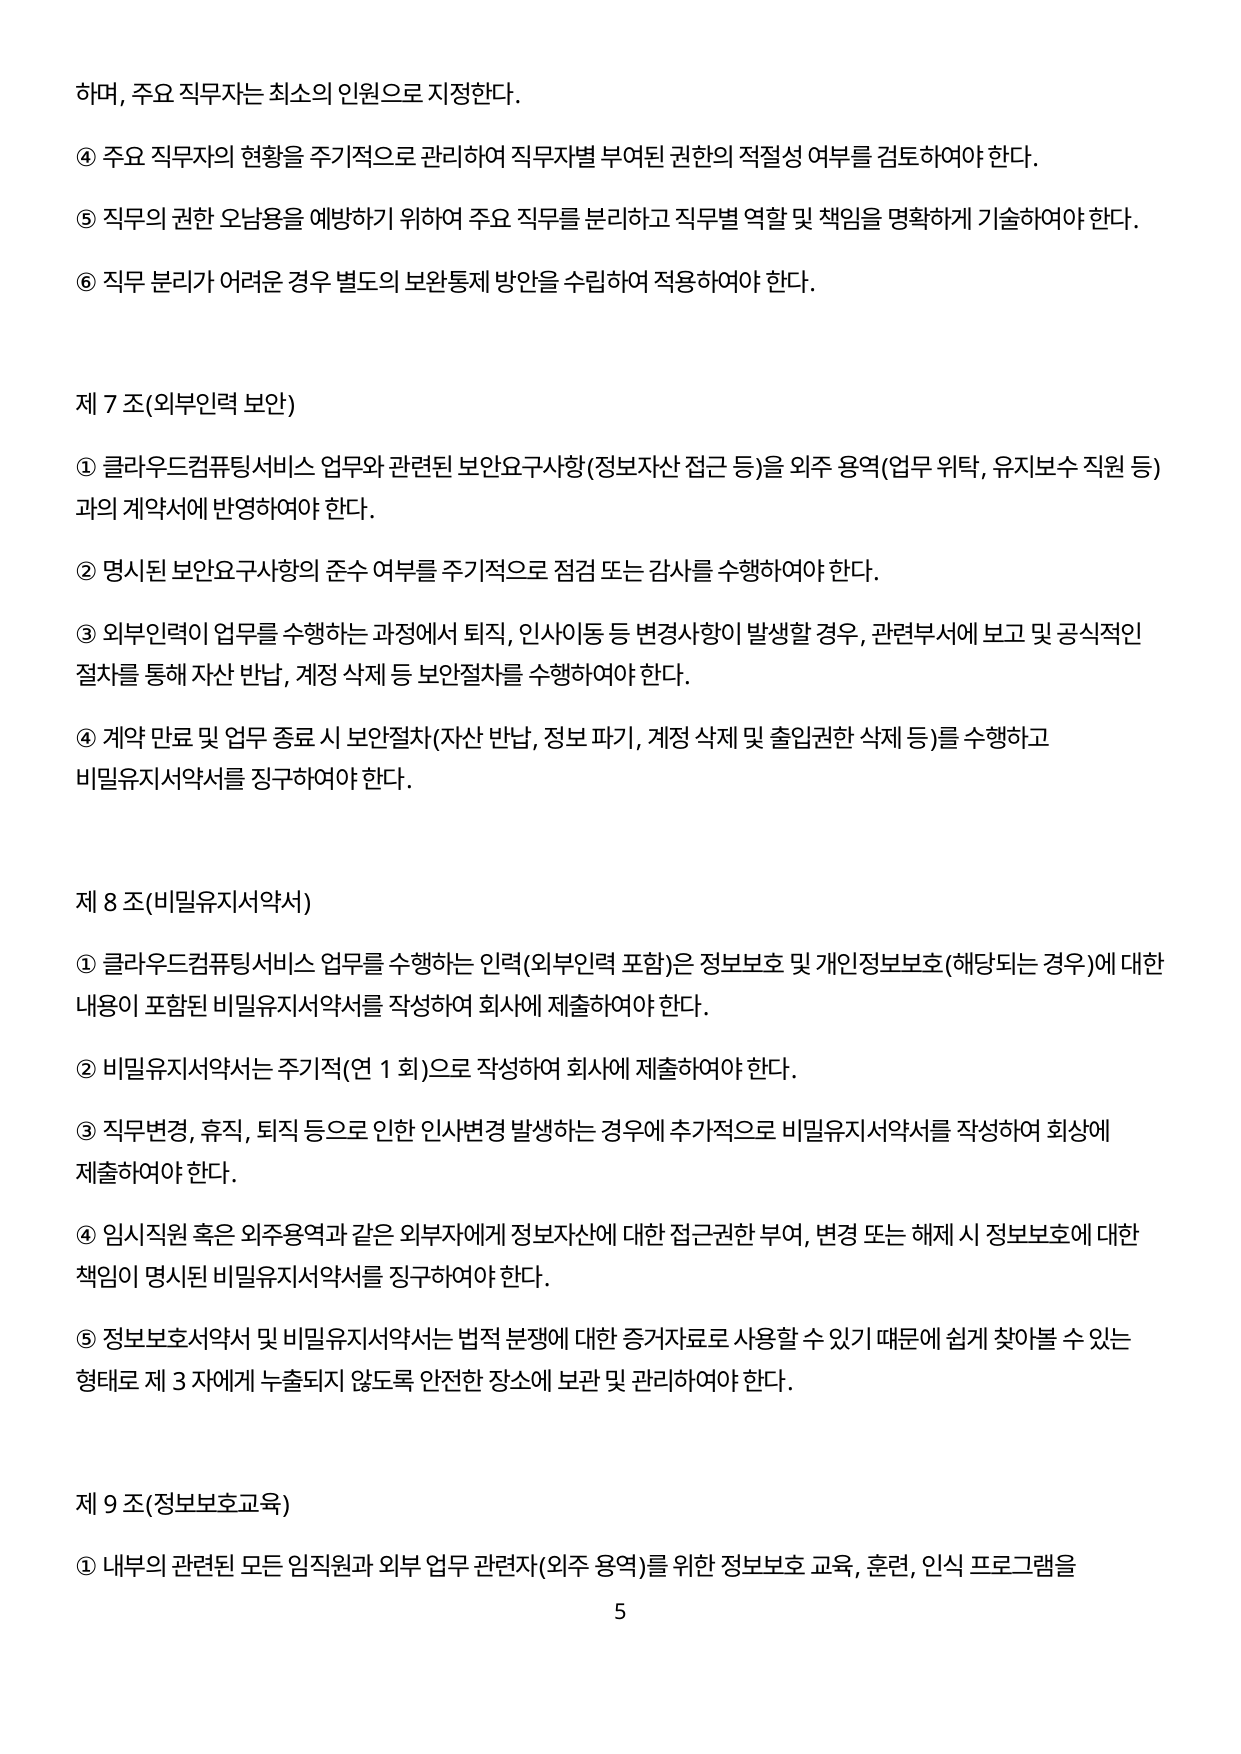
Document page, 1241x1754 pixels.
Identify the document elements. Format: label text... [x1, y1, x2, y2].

text ④ 임시직원 혹은 외주용역과 같은 외부자에게 정보자산에 대한 접근권한 부여, 변경 또는 해제 시 정보보호에 대한 책임이 명시된 비밀유지서약서를 징구하여야 한다. [75, 1216, 1165, 1294]
text 제9조(정보보호교육) [75, 1484, 1165, 1520]
text 제8조(비밀유지서약서) [75, 882, 1165, 919]
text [75, 1547, 1165, 1583]
text ① 클라우드컴퓨팅서비스 업무를 수행하는 인력(외부인력 포함)은 정보보호 및 개인정보보호(해당되는 경우)에 대한 내용이 포함된 비밀유지서약서를 작성하여 회사에 제출하여야 한다. [75, 945, 1165, 1023]
text ⑤ 정보보호서약서 및 비밀유지서약서는 법적 분쟁에 대한 증거자료로 사용할 수 있기 떄문에 쉽게 찾아볼 수 있는 형태로 제3자에게 누출되지 않도록 안전한 장소에 보관 및 관리하여야 한다. [75, 1320, 1165, 1398]
text 제7조(외부인력 보안) [75, 385, 1165, 421]
text ④ 계약 만료 및 업무 종료 시 보안절차(자산 반납, 정보 파기, 계정 삭제 및 출입권한 삭제 등)를 수행하고 비밀유지서약서를 징구하여야 한다. [75, 718, 1165, 796]
text ② 명시된 보안요구사항의 준수 여부를 주기적으로 점검 또는 감사를 수행하여야 한다. [75, 552, 1165, 588]
text ② 비밀유지서약서는 주기적(연 1회)으로 작성하여 회사에 제출하여야 한다. [75, 1049, 1165, 1085]
text ① 클라우드컴퓨팅서비스 업무와 관련된 보안요구사항(정보자산 접근 등)을 외주 용역(업무 위탁, 유지보수 직원 등)과의 계약서에 반영하여야 한다. [75, 447, 1165, 525]
text ③ 외부인력이 업무를 수행하는 과정에서 퇴직, 인사이동 등 변경사항이 발생할 경우, 관련부서에 보고 및 공식적인 절차를 통해 자산 반납, 계정 삭제 등 보안절차를 수행하여야 한다. [75, 614, 1165, 692]
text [75, 75, 1165, 111]
text ③ 직무변경, 휴직, 퇴직 등으로 인한 인사변경 발생하는 경우에 추가적으로 비밀유지서약서를 작성하여 회상에 제출하여야 한다. [75, 1112, 1165, 1189]
text ⑤ 직무의 권한 오남용을 예방하기 위하여 주요 직무를 분리하고 직무별 역할 및 책임을 명확하게 기술하여야 한다. [75, 200, 1165, 236]
text ⑥ 직무 분리가 어려운 경우 별도의 보완통제 방안을 수립하여 적용하여야 한다. [75, 262, 1165, 299]
text ④ 주요 직무자의 현황을 주기적으로 관리하여 직무자별 부여된 권한의 적절성 여부를 검토하여야 한다. [75, 137, 1165, 174]
